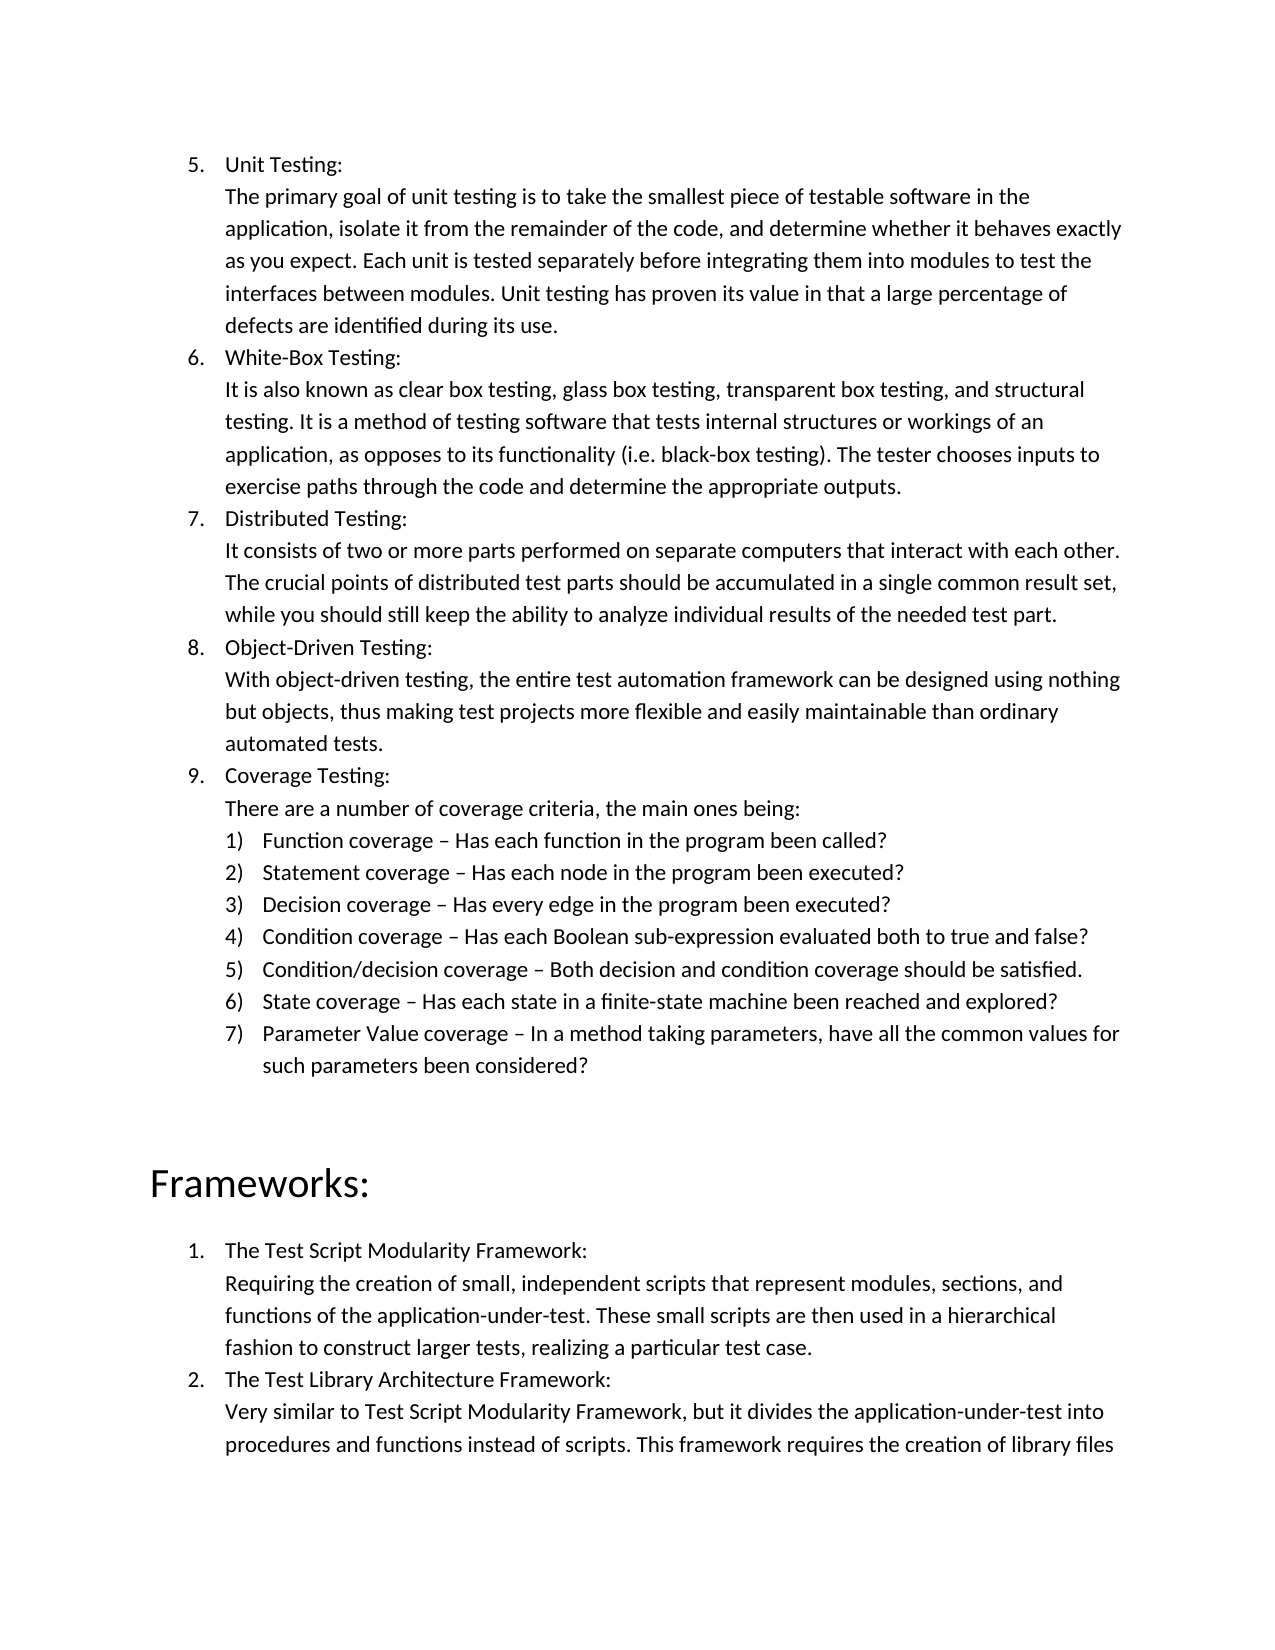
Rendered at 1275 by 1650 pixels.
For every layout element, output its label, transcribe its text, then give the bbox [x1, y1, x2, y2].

list Condition coverage – Has each Boolean sub-expression evaluated both to true and false? [225, 922, 1125, 951]
list Coverage Testing: [187, 762, 1125, 789]
list Function coverage – Has each function in the program been called? [225, 826, 1125, 854]
list Decision coverage – Has every edge in the program been executed? [225, 890, 1125, 918]
text Frameworks: [150, 1157, 1125, 1208]
list It consists of two or more parts performed on separate computers that interact with each other. The crucial points of distributed test parts should be accumulated in a single common result set, while you should still keep the ability to analyze individual results of the needed test part. [225, 536, 1125, 629]
list The Test Script Modularity Framework: [187, 1237, 1125, 1264]
list White-Box Testing: [187, 343, 1125, 371]
list With object-driven testing, the entire test automation framework can be designed using nothing but objects, thus making test projects more flexible and easily maintainable than ordinary automated tests. [225, 665, 1125, 757]
list It is also known as clear box testing, glass box testing, transparent box testing, and structural testing. It is a method of testing software that tests internal structures or workings of an application, as opposes to its functionality (i.e. black-box testing). The tester chooses inputs to exercise paths through the code and determine the appropriate outputs. [225, 375, 1125, 500]
list Distributed Testing: [187, 504, 1125, 532]
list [225, 1397, 1125, 1458]
list Object-Driven Testing: [187, 633, 1125, 661]
list Condition/decision coverage – Both decision and condition coverage should be satisfied. [225, 955, 1125, 983]
list State coverage – Has each state in a finite-state machine been reached and explored? [225, 987, 1125, 1015]
list Unit Testing: [187, 150, 1125, 178]
list There are a number of coverage criteria, the main ones being: [225, 794, 1125, 822]
list Statement coverage – Has each node in the program been executed? [225, 858, 1125, 886]
list Requiring the creation of small, independent scripts that represent modules, sections, and functions of the application-under-test. These small scripts are then used in a hierarchical fashion to construct larger tests, realizing a particular test case. [225, 1269, 1125, 1361]
list Parameter Value coverage – In a method taking parameters, have all the common values for such parameters been considered? [225, 1019, 1125, 1079]
list The primary goal of unit testing is to take the smallest piece of testable software in the application, isolate it from the remainder of the code, and determine whether it behaves exactly as you expect. Each unit is tested separately before integrating them into modules to test the interfaces between modules. Unit testing has proven its value in that a large percentage of defects are identified during its use. [225, 182, 1125, 339]
list The Test Library Architecture Framework: [187, 1365, 1125, 1393]
